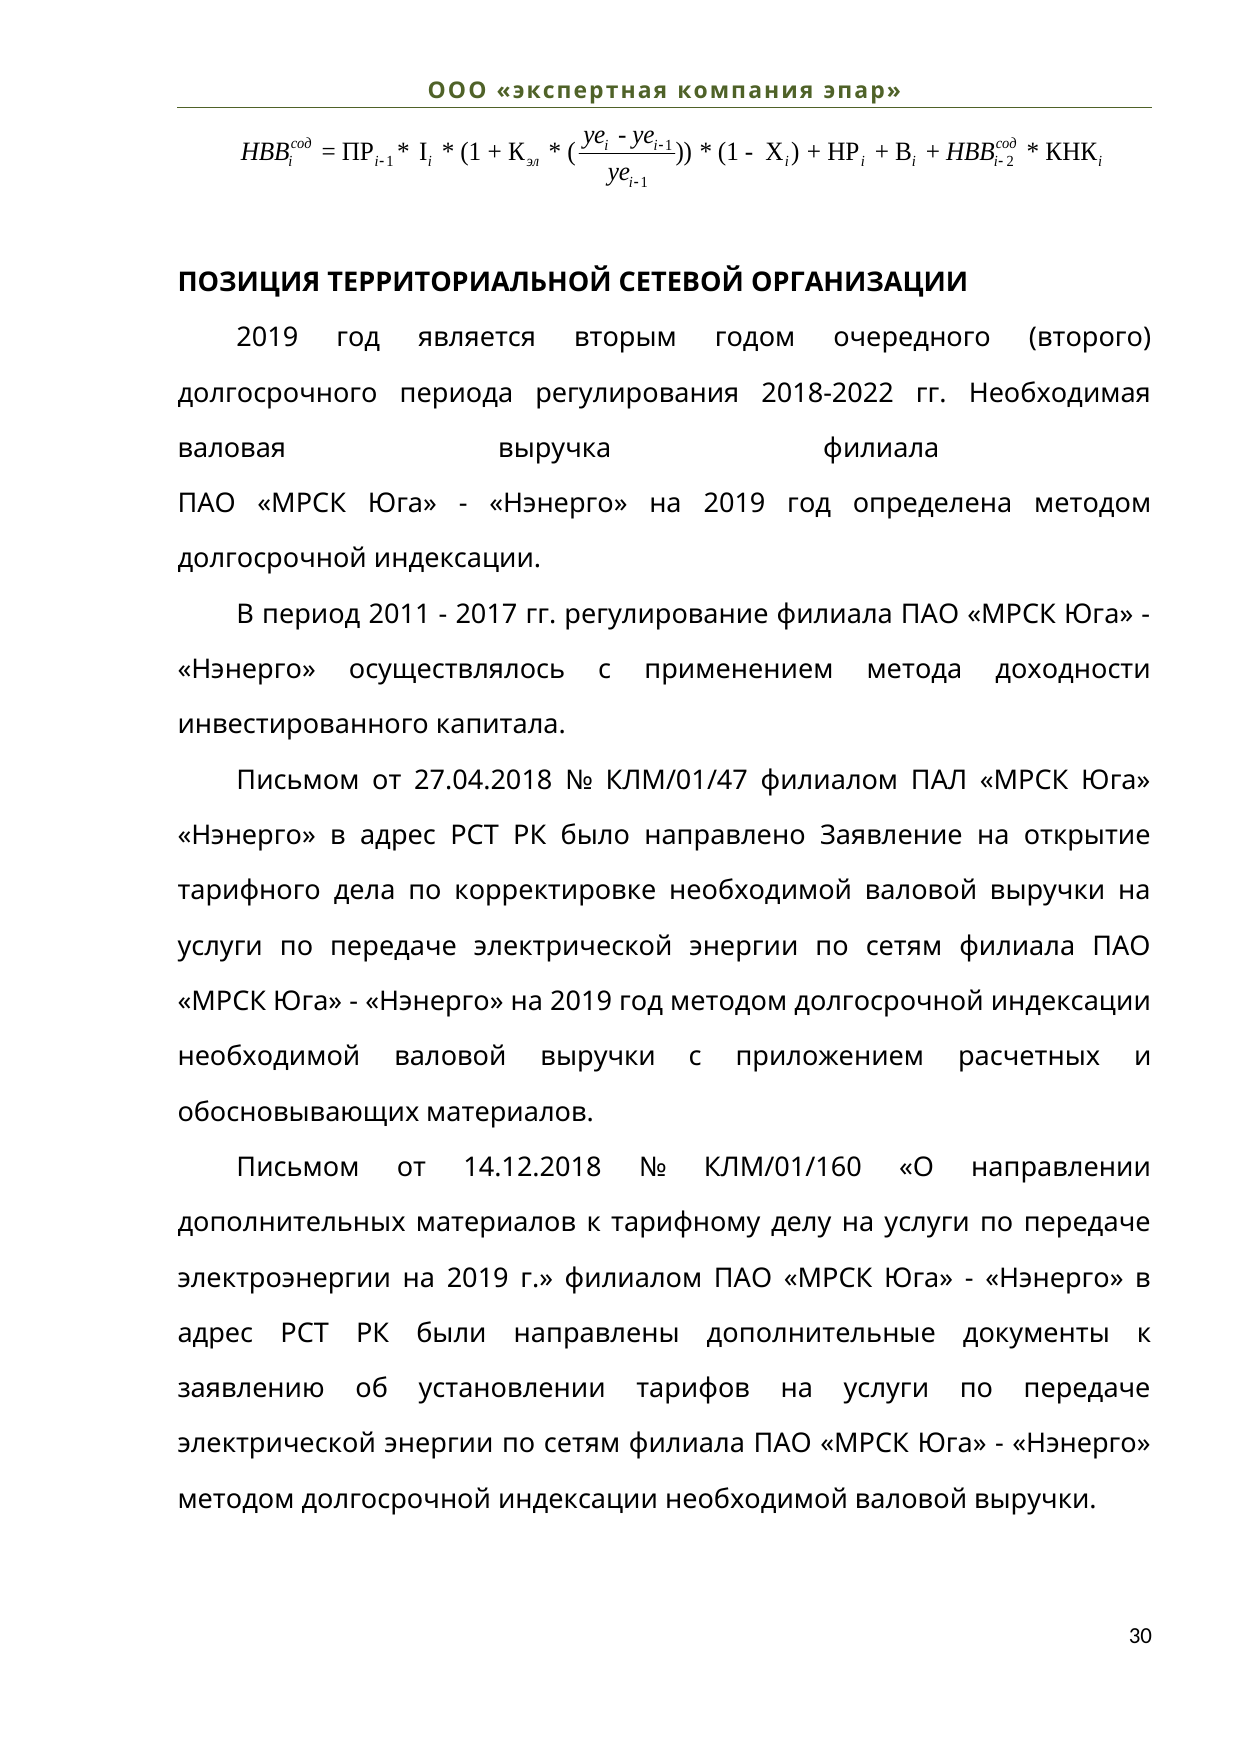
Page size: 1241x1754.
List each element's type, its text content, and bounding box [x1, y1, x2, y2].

text ПОЗИЦИЯ ТЕРРИТОРИАЛЬНОЙ СЕТЕВОЙ ОРГАНИЗАЦИИ [177, 262, 1152, 299]
text Письмом от 27.04.2018 № КЛМ/01/47 филиалом ПАЛ «МРСК Юга» «Нэнерго» в адрес РСТ РК было направлено Заявление на открытие тарифного дела по корректировке необходимой валовой выручки на услуги по передаче электрической энергии по сетям филиала ПАО «МРСК Юга» - «Нэнерго» на 2019 год методом долгосрочной индексации необходимой валовой выручки с приложением расчетных и обосновывающих материалов. [177, 760, 1152, 1129]
text Письмом от 14.12.2018 № КЛМ/01/160 «О направлении дополнительных материалов к тарифному делу на услуги по передаче электроэнергии на 2019 г.» филиалом ПАО «МРСК Юга» - «Нэнерго» в адрес РСТ РК были направлены дополнительные документы к заявлению об установлении тарифов на услуги по передаче электрической энергии по сетям филиала ПАО «МРСК Юга» - «Нэнерго» методом долгосрочной индексации необходимой валовой выручки. [177, 1147, 1152, 1516]
text 2019 год является вторым годом очередного (второго) долгосрочного периода регулирования 2018-2022 гг. Необходимая валовая выручка филиала ПАО «МРСК Юга» - «Нэнерго» на 2019 год определена методом долгосрочной индексации. [177, 318, 1152, 576]
text В период 2011 - 2017 гг. регулирование филиала ПАО «МРСК Юга» - «Нэнерго» осуществлялось с применением метода доходности инвестированного капитала. [177, 594, 1152, 742]
